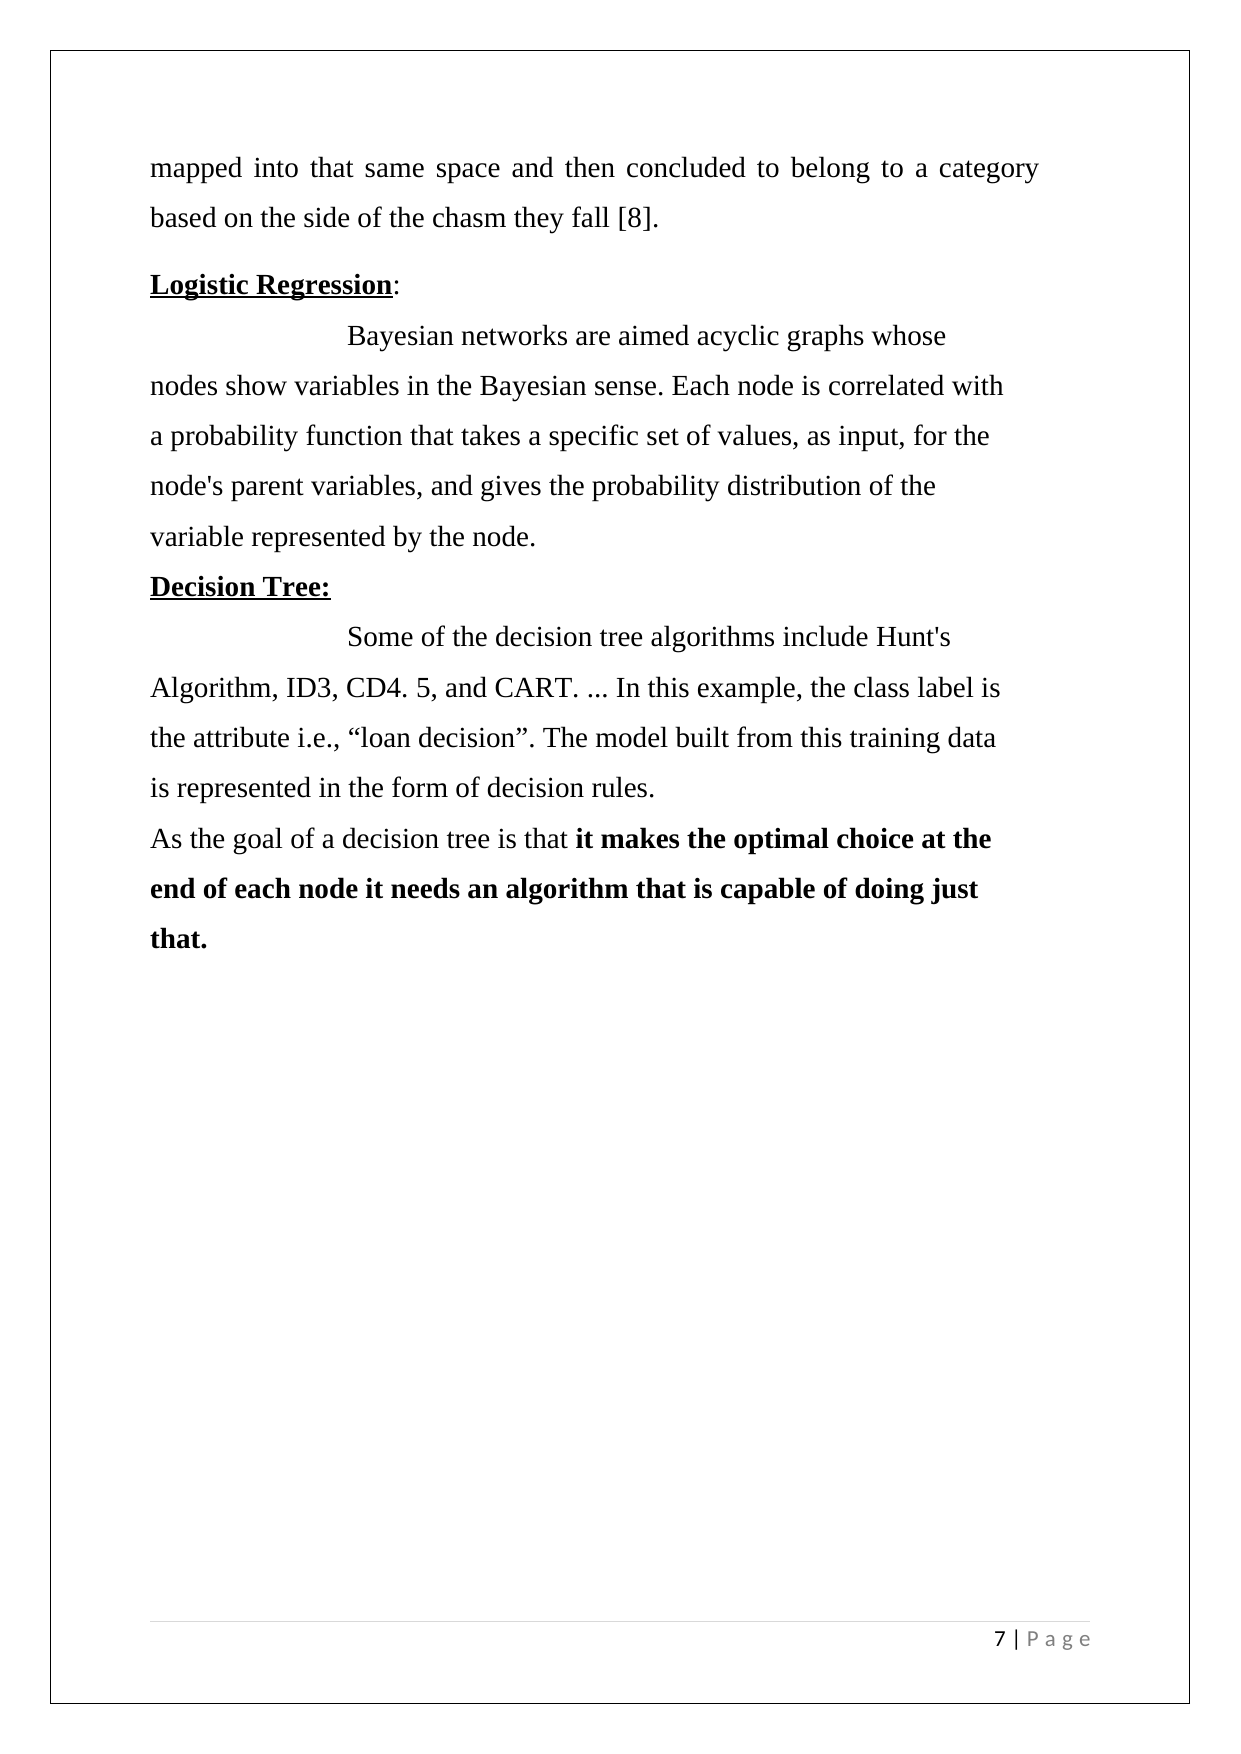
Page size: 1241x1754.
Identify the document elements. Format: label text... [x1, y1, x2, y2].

text Some of the decision tree algorithms include Hunt's Algorithm, ID3, CD4. 5, and CART. ... In this example, the class label is the attribute i.e., “loan decision”. The model built from this training data is represented in the form of decision rules. [150, 619, 1019, 804]
text Bayesian networks are aimed acyclic graphs whose nodes show variables in the Bayesian sense. Each node is correlated with a probability function that takes a specific set of values, as input, for the node's parent variables, and gives the probability distribution of the variable represented by the node. [150, 318, 1019, 552]
text Decision Tree: [150, 569, 1019, 603]
text As the goal of a decision tree is that it makes the optimal choice at the end of each node it needs an algorithm that is capable of doing just that. [150, 821, 1019, 955]
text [150, 150, 1041, 234]
text Logistic Regression: [150, 267, 1019, 301]
